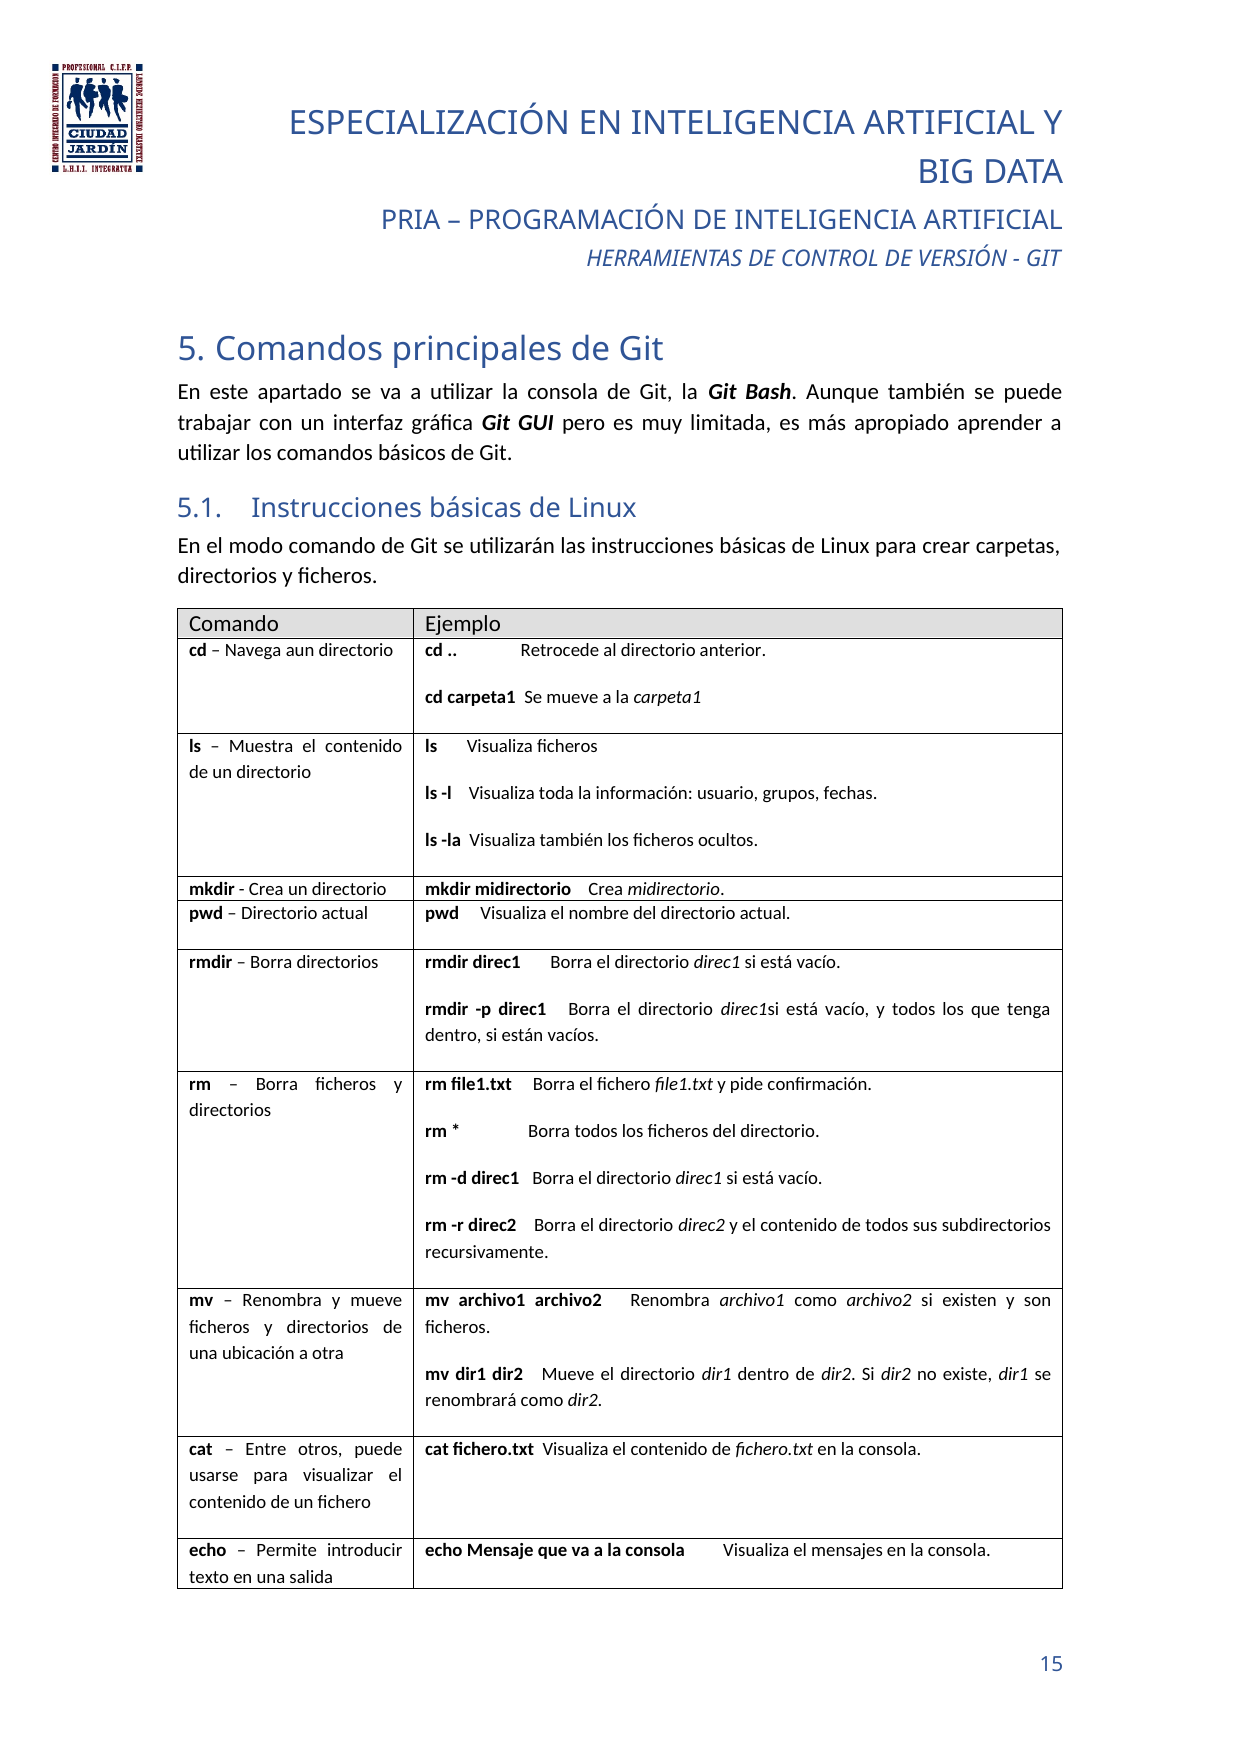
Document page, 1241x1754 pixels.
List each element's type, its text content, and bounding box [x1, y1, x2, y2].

table_cell ls Visualiza ficheros ls -l Visualiza toda la información: usuario, grupos, fechas. ls -la Visualiza también los ficheros ocultos. [414, 734, 1062, 876]
table_cell mkdir midirectorio Crea midirectorio. [414, 877, 1062, 900]
picture [49, 60, 145, 175]
table_cell pwd – Directorio actual [178, 901, 413, 949]
table_cell rm – Borra ficheros y directorios [178, 1072, 413, 1288]
text En este apartado se va a utilizar la consola de Git, la Git Bash. Aunque también se puede trabajar con un interfaz gráfica Git GUI pero es muy limitada, es más apropiado aprender a utilizar los comandos básicos de Git. [177, 377, 1063, 466]
table_cell mv archivo1 archivo2 Renombra archivo1 como archivo2 si existen y son ficheros. mv dir1 dir2 Mueve el directorio dir1 dentro de dir2. Si dir2 no existe, dir1 se renombrará como dir2. [414, 1289, 1062, 1436]
table_cell echo – Permite introducir texto en una salida [178, 1539, 413, 1588]
subtitle Instrucciones básicas de Linux [177, 489, 1063, 526]
subtitle Comandos principales de Git [177, 325, 1063, 371]
table_header Ejemplo [414, 609, 1062, 637]
table_header Comando [178, 609, 413, 637]
text En el modo comando de Git se utilizarán las instrucciones básicas de Linux para crear carpetas, directorios y ficheros. [177, 531, 1063, 589]
table_cell rmdir – Borra directorios [178, 950, 413, 1071]
table_cell cat – Entre otros, puede usarse para visualizar el contenido de un fichero [178, 1437, 413, 1537]
table_cell cd .. Retrocede al directorio anterior. cd carpeta1 Se mueve a la carpeta1 [414, 639, 1062, 733]
table_cell pwd Visualiza el nombre del directorio actual. [414, 901, 1062, 949]
table_cell mkdir - Crea un directorio [178, 877, 413, 900]
table_cell rm file1.txt Borra el fichero file1.txt y pide confirmación. rm * Borra todos los ficheros del directorio. rm -d direc1 Borra el directorio direc1 si está vacío. rm -r direc2 Borra el directorio direc2 y el contenido de todos sus subdirectorios recursivamente. [414, 1072, 1062, 1288]
table_cell ls – Muestra el contenido de un directorio [178, 734, 413, 876]
table_cell rmdir direc1 Borra el directorio direc1 si está vacío. rmdir -p direc1 Borra el directorio direc1si está vacío, y todos los que tenga dentro, si están vacíos. [414, 950, 1062, 1071]
table_cell cd – Navega aun directorio [178, 639, 413, 733]
table_cell cat fichero.txt Visualiza el contenido de fichero.txt en la consola. [414, 1437, 1062, 1537]
table_cell mv – Renombra y mueve ficheros y directorios de una ubicación a otra [178, 1289, 413, 1436]
